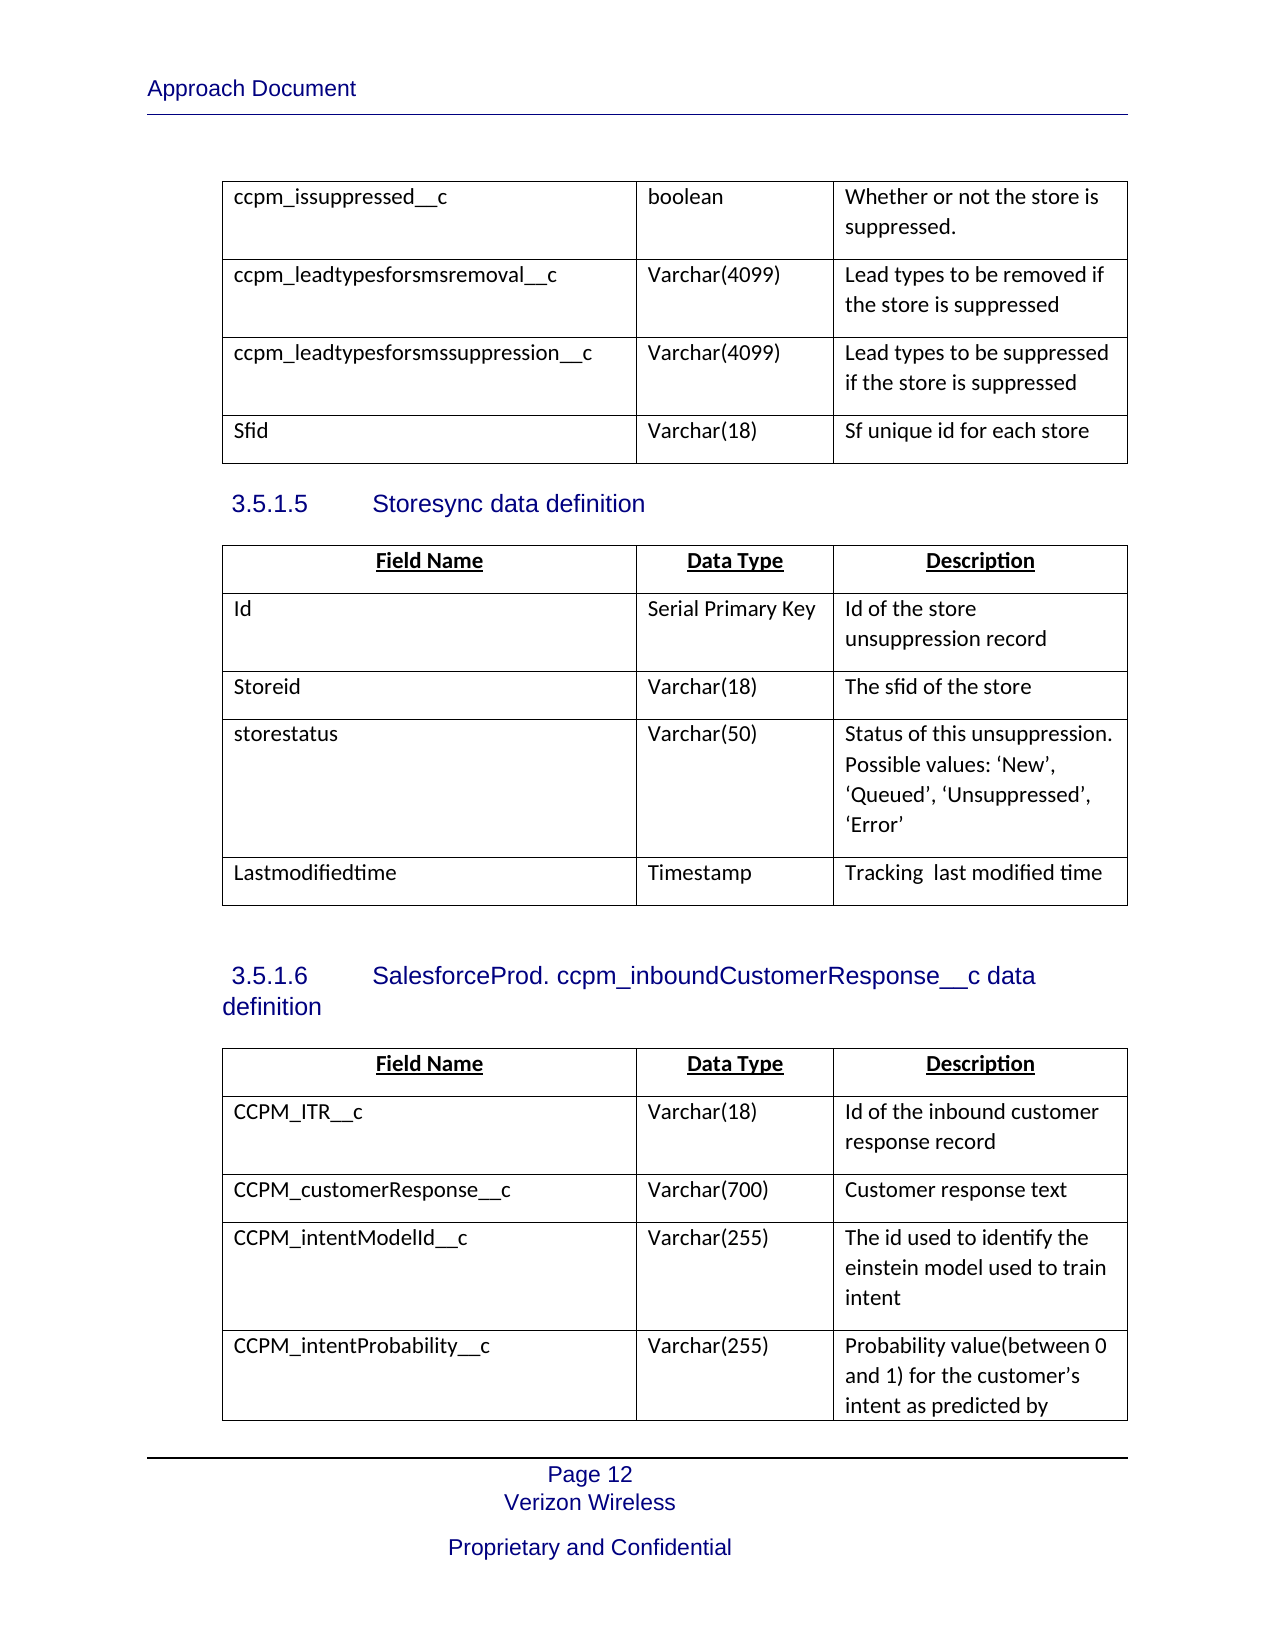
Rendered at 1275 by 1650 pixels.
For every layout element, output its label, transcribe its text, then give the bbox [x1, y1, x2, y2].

table_header Data Type [637, 1049, 833, 1096]
table_cell Timestamp [637, 858, 833, 905]
table_cell ccpm_leadtypesforsmsremoval__c [223, 260, 636, 337]
table_cell Varchar(50) [637, 720, 833, 857]
table_cell Lastmodifiedtime [223, 858, 636, 905]
subtitle SalesforceProd. ccpm_inboundCustomerResponse__c data definition [222, 961, 1128, 1021]
table_header Data Type [637, 546, 833, 593]
table_cell Status of this unsuppression. Possible values: ‘New’, ‘Queued’, ‘Unsuppressed’, ‘Error’ [834, 720, 1127, 857]
table_cell ccpm_issuppressed__c [223, 182, 636, 259]
table_cell Sfid [223, 416, 636, 463]
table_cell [834, 1331, 1127, 1419]
table_cell The id used to identify the einstein model used to train intent [834, 1223, 1127, 1330]
table_cell CCPM_customerResponse__c [223, 1175, 636, 1222]
table_cell Varchar(255) [637, 1223, 833, 1330]
table_cell ccpm_leadtypesforsmssuppression__c [223, 338, 636, 415]
table_cell Id [223, 594, 636, 671]
table_cell Varchar(18) [637, 1097, 833, 1174]
table_cell Lead types to be suppressed if the store is suppressed [834, 338, 1127, 415]
table_cell Customer response text [834, 1175, 1127, 1222]
table_cell CCPM_intentModelId__c [223, 1223, 636, 1330]
table_cell Varchar(4099) [637, 338, 833, 415]
subtitle Storesync data definition [222, 489, 1128, 518]
table_cell Varchar(700) [637, 1175, 833, 1222]
table_cell Serial Primary Key [637, 594, 833, 671]
table_cell Varchar(18) [637, 672, 833, 718]
table_cell storestatus [223, 720, 636, 857]
table_header Field Name [223, 1049, 636, 1096]
table_cell Sf unique id for each store [834, 416, 1127, 463]
table_cell Storeid [223, 672, 636, 718]
table_header Description [834, 546, 1127, 593]
table_cell Lead types to be removed if the store is suppressed [834, 260, 1127, 337]
table_cell CCPM_ITR__c [223, 1097, 636, 1174]
table_header Description [834, 1049, 1127, 1096]
table_cell Varchar(4099) [637, 260, 833, 337]
table_cell The sfid of the store [834, 672, 1127, 718]
table_cell boolean [637, 182, 833, 259]
table_cell Varchar(18) [637, 416, 833, 463]
table_cell Id of the store unsuppression record [834, 594, 1127, 671]
table_cell Whether or not the store is suppressed. [834, 182, 1127, 259]
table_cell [223, 1331, 636, 1419]
table_header Field Name [223, 546, 636, 593]
table_cell Tracking last modified time [834, 858, 1127, 905]
table_cell Id of the inbound customer response record [834, 1097, 1127, 1174]
table_cell Varchar(255) [637, 1331, 833, 1419]
